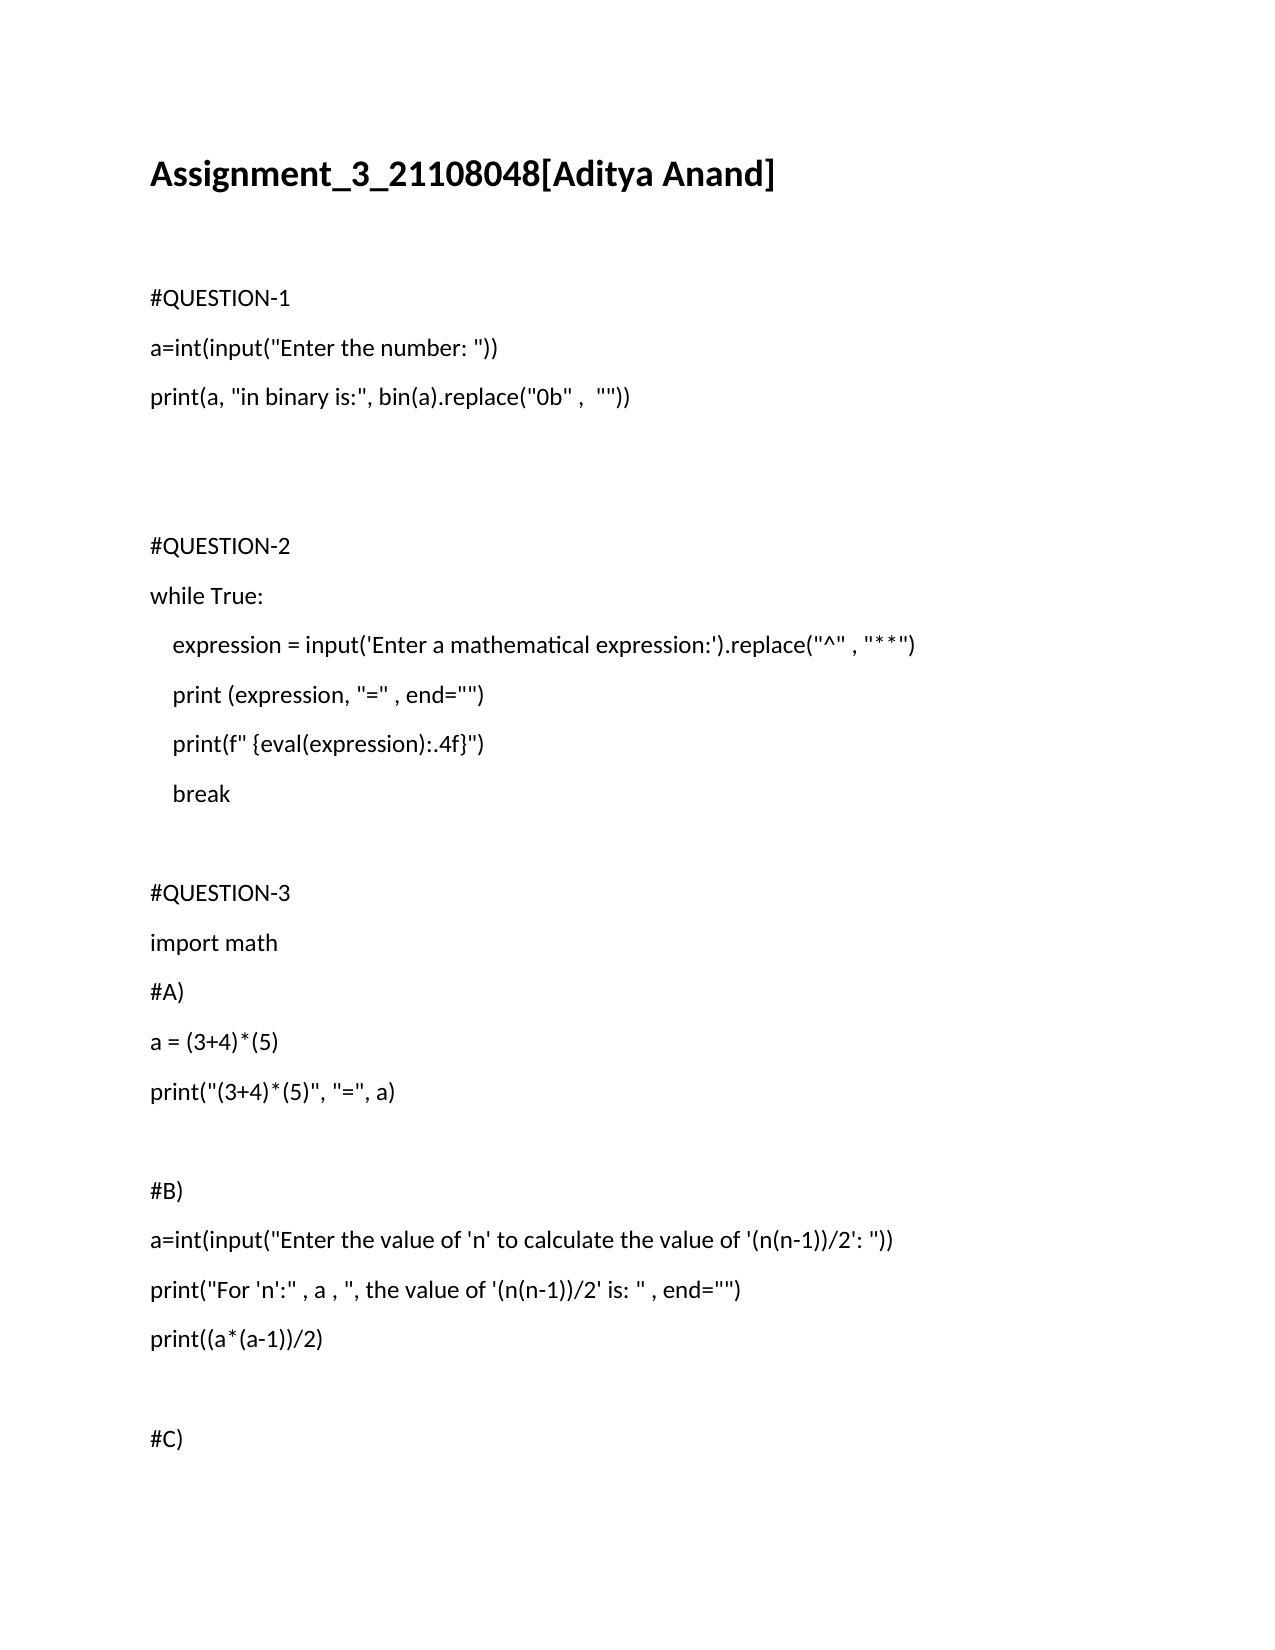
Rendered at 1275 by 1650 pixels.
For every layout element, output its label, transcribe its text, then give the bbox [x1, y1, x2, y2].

text #QUESTION-3 [150, 877, 1125, 908]
text a=int(input("Enter the value of 'n' to calculate the value of '(n(n-1))/2': ")) [150, 1224, 1125, 1255]
text print("For 'n':" , a , ", the value of '(n(n-1))/2' is: " , end="") [150, 1274, 1125, 1304]
text print(f" {eval(expression):.4f}") [150, 728, 1125, 759]
text print(a, "in binary is:", bin(a).replace("0b" , "")) [150, 381, 1125, 412]
text #A) [150, 976, 1125, 1007]
text while True: [150, 580, 1125, 610]
text #C) [150, 1423, 1125, 1453]
text print (expression, "=" , end="") [150, 679, 1125, 709]
text #QUESTION-2 [150, 530, 1125, 561]
text #QUESTION-1 [150, 282, 1125, 313]
text expression = input('Enter a mathematical expression:').replace("^" , "**") [150, 629, 1125, 660]
text print((a*(a-1))/2) [150, 1323, 1125, 1354]
text #B) [150, 1175, 1125, 1205]
text a=int(input("Enter the number: ")) [150, 332, 1125, 362]
text import math [150, 927, 1125, 957]
text print("(3+4)*(5)", "=", a) [150, 1076, 1125, 1106]
text Assignment_3_21108048[Aditya Anand] [150, 150, 1125, 196]
text a = (3+4)*(5) [150, 1026, 1125, 1057]
text break [150, 778, 1125, 809]
